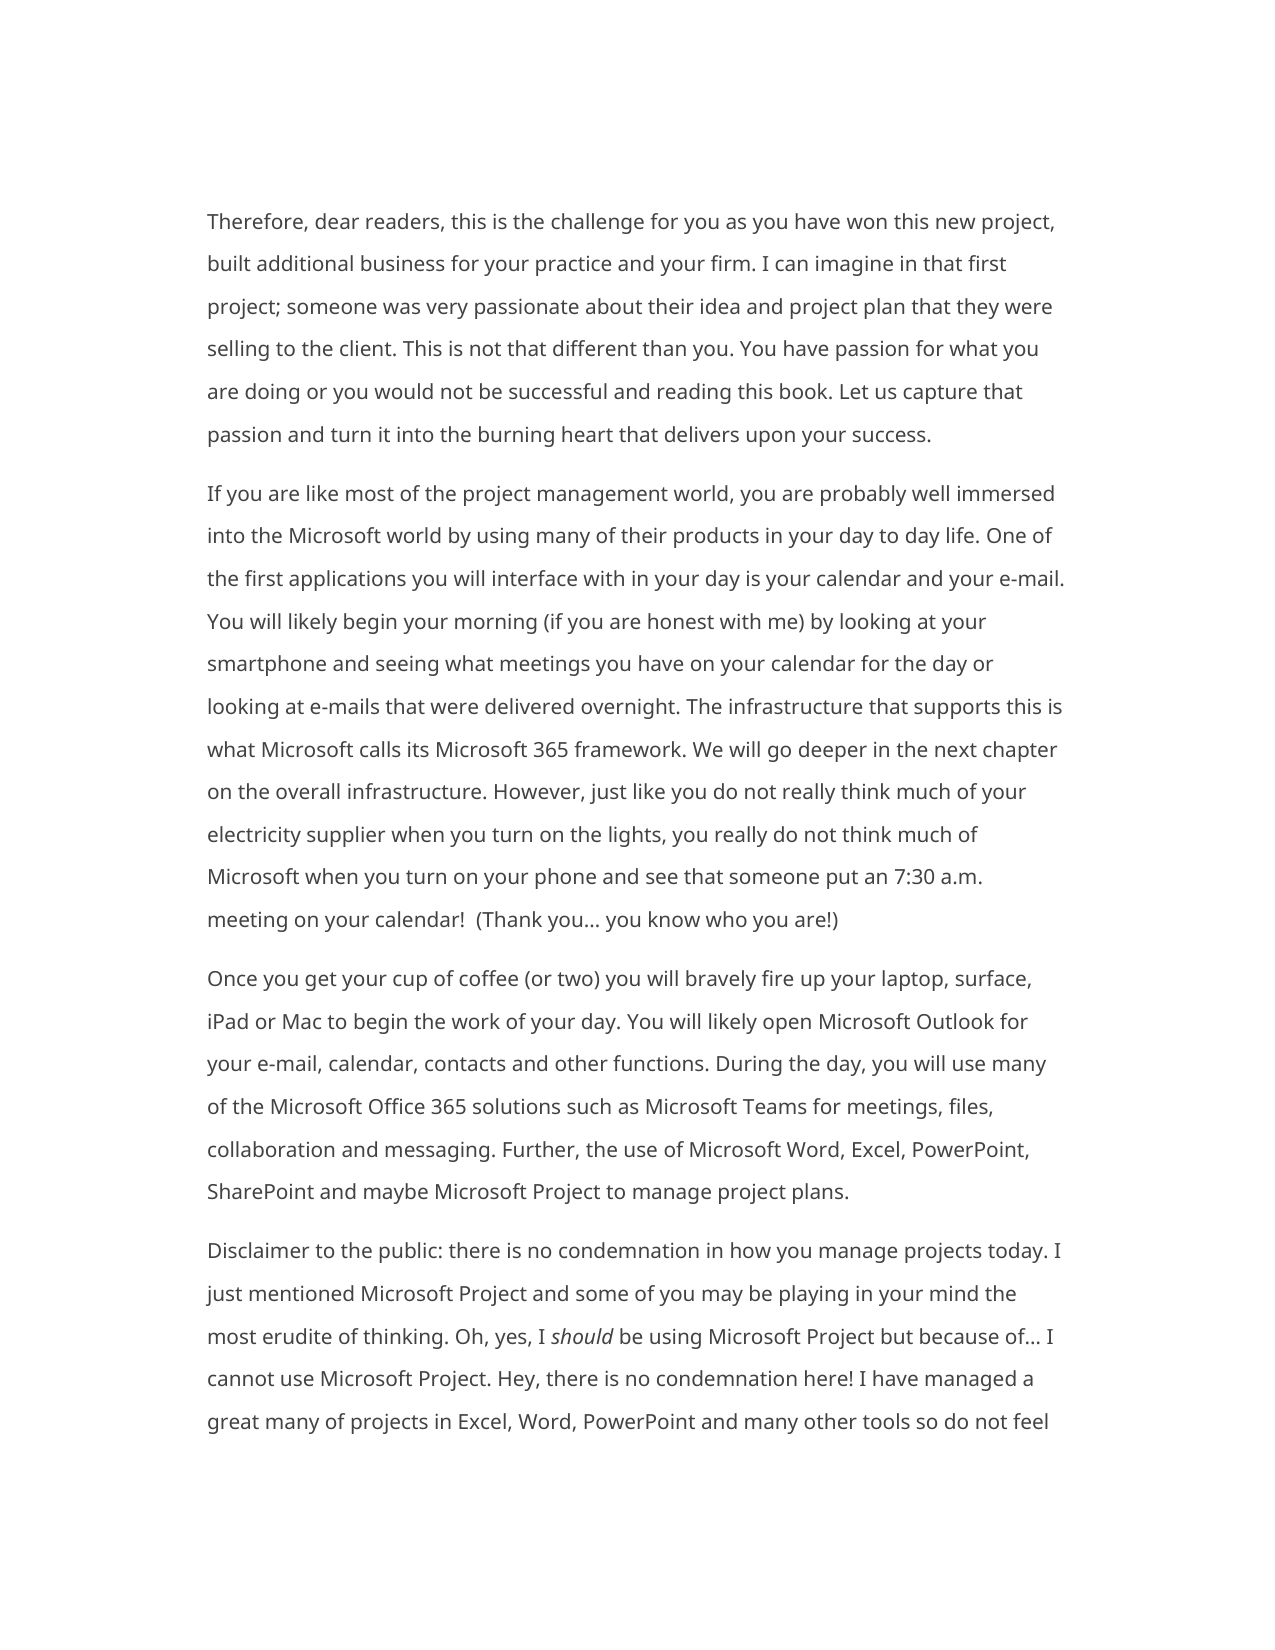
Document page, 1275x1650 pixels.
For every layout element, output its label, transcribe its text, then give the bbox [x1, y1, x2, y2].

text Once you get your cup of coffee (or two) you will bravely fire up your laptop, surface, iPad or Mac to begin the work of your day. You will likely open Microsoft Outlook for your e-mail, calendar, contacts and other functions. During the day, you will use many of the Microsoft Office 365 solutions such as Microsoft Teams for meetings, files, collaboration and messaging. Further, the use of Microsoft Word, Excel, PowerPoint, SharePoint and maybe Microsoft Project to manage project plans. [207, 964, 1068, 1206]
text If you are like most of the project management world, you are probably well immersed into the Microsoft world by using many of their products in your day to day life. One of the first applications you will interface with in your day is your calendar and your e-mail. You will likely begin your morning (if you are honest with me) by looking at your smartphone and seeing what meetings you have on your calendar for the day or looking at e-mails that were delivered overnight. The infrastructure that supports this is what Microsoft calls its Microsoft 365 framework. We will go deeper in the next chapter on the overall infrastructure. However, just like you do not really think much of your electricity supplier when you turn on the lights, you really do not think much of Microsoft when you turn on your phone and see that someone put an 7:30 a.m. meeting on your calendar! (Thank you… you know who you are!) [207, 479, 1068, 933]
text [207, 1237, 1068, 1436]
text Therefore, dear readers, this is the challenge for you as you have won this new project, built additional business for your practice and your firm. I can imagine in that first project; someone was very passionate about their idea and project plan that they were selling to the client. This is not that different than you. You have passion for what you are doing or you would not be successful and reading this book. Let us capture that passion and turn it into the burning heart that delivers upon your success. [207, 207, 1068, 448]
